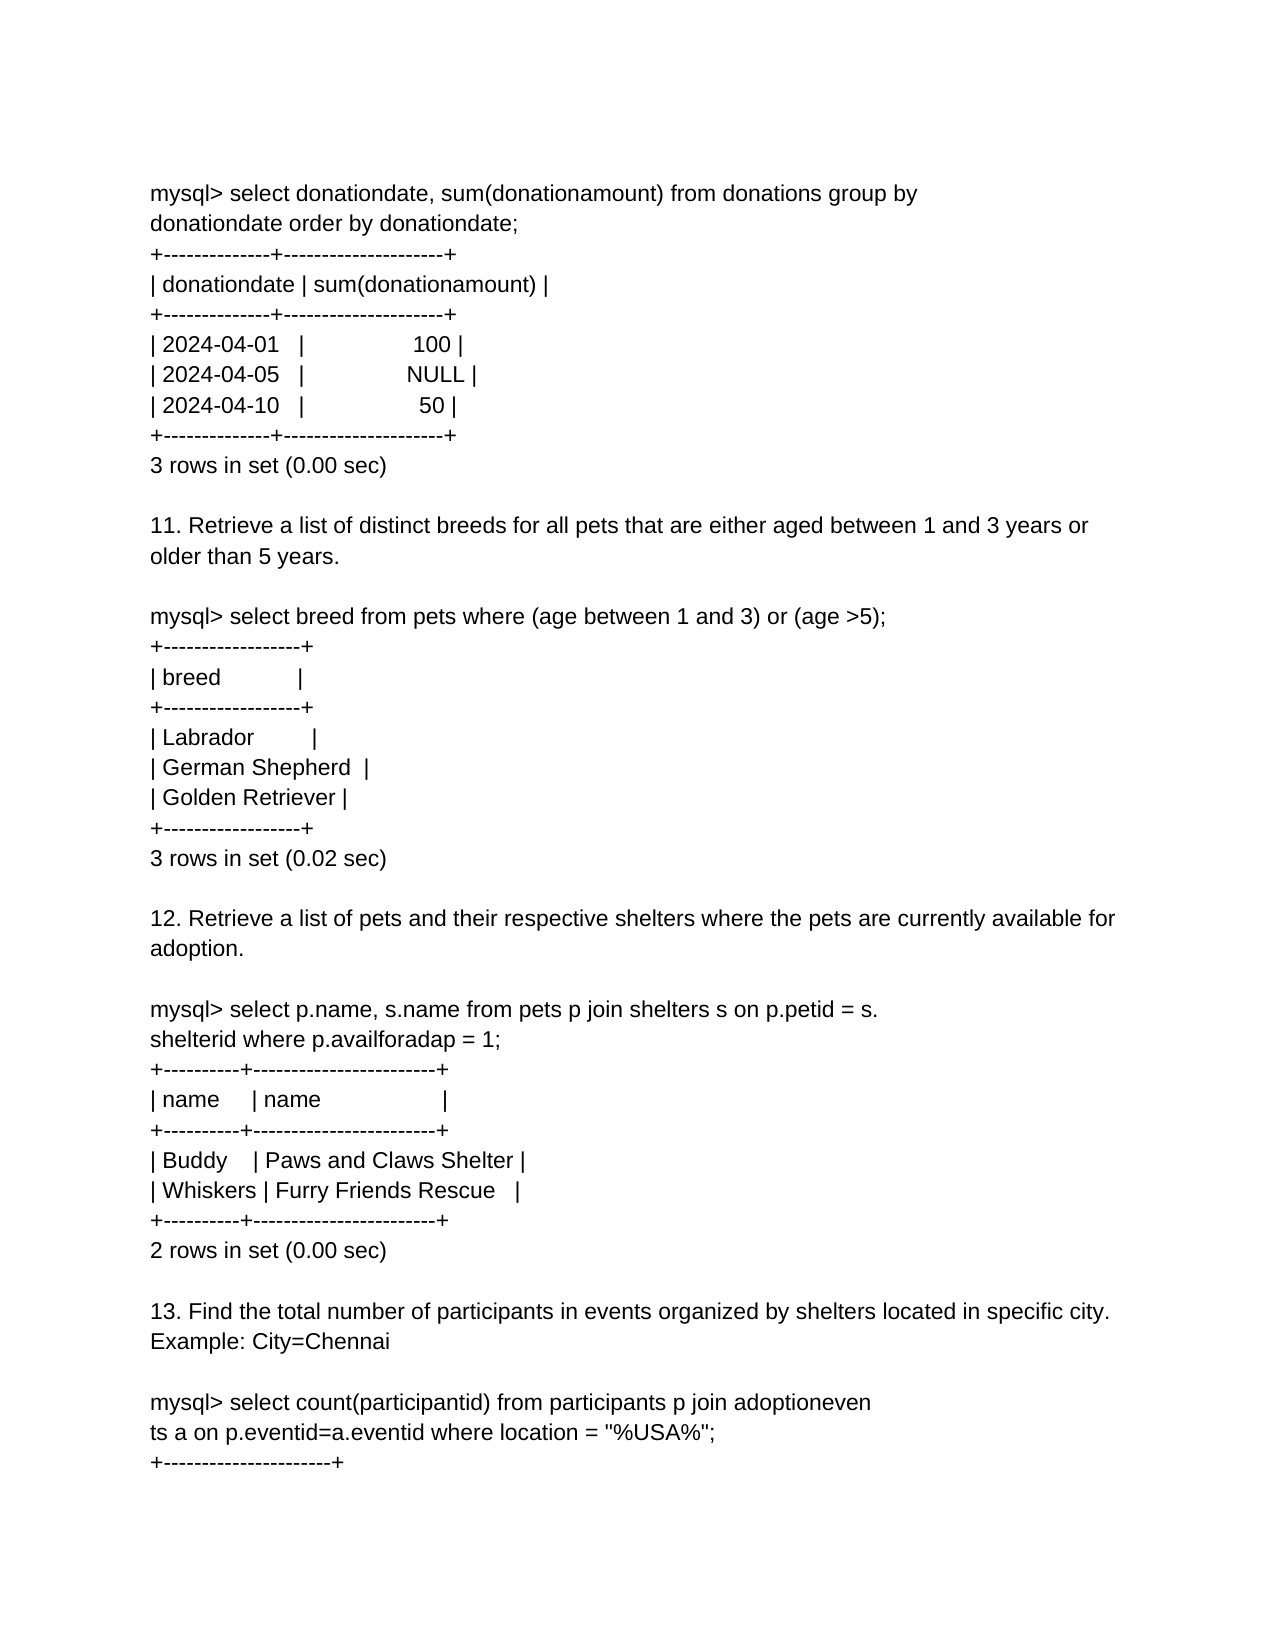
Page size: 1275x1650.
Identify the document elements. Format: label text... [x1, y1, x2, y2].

text 12. Retrieve a list of pets and their respective shelters where the pets are currently available for adoption. [150, 905, 1125, 962]
text +----------+------------------------+ [150, 1056, 1125, 1083]
text shelterid where p.availforadap = 1; [150, 1026, 1125, 1052]
text +------------------+ [150, 694, 1125, 720]
text 13. Find the total number of participants in events organized by shelters located in specific city. Example: City=Chennai [150, 1298, 1125, 1354]
text mysql> select p.name, s.name from pets p join shelters s on p.petid = s. [150, 996, 1125, 1022]
text | Buddy | Paws and Claws Shelter | [150, 1147, 1125, 1173]
text 3 rows in set (0.02 sec) [150, 845, 1125, 871]
text 2 rows in set (0.00 sec) [150, 1237, 1125, 1264]
text mysql> select breed from pets where (age between 1 and 3) or (age >5); [150, 603, 1125, 629]
text | donationdate | sum(donationamount) | [150, 271, 1125, 297]
text | Whiskers | Furry Friends Rescue | [150, 1177, 1125, 1203]
text +--------------+---------------------+ [150, 301, 1125, 327]
text +----------------------+ [150, 1449, 1125, 1475]
text | 2024-04-01 | 100 | [150, 331, 1125, 358]
text | 2024-04-05 | NULL | [150, 361, 1125, 388]
text 11. Retrieve a list of distinct breeds for all pets that are either aged between 1 and 3 years or older than 5 years. [150, 512, 1125, 569]
text mysql> select count(participantid) from participants p join adoptioneven [150, 1388, 1125, 1415]
text | breed | [150, 663, 1125, 690]
text mysql> select donationdate, sum(donationamount) from donations group by [150, 180, 1125, 207]
text +----------+------------------------+ [150, 1117, 1125, 1143]
text +------------------+ [150, 633, 1125, 660]
text +----------+------------------------+ [150, 1207, 1125, 1234]
text | German Shepherd | [150, 754, 1125, 781]
text donationdate order by donationdate; [150, 210, 1125, 237]
text | Labrador | [150, 724, 1125, 750]
text | Golden Retriever | [150, 784, 1125, 811]
text 3 rows in set (0.00 sec) [150, 452, 1125, 478]
text +--------------+---------------------+ [150, 422, 1125, 448]
text +--------------+---------------------+ [150, 241, 1125, 267]
text +------------------+ [150, 814, 1125, 841]
text ts a on p.eventid=a.eventid where location = "%USA%"; [150, 1419, 1125, 1445]
text | name | name | [150, 1086, 1125, 1113]
text | 2024-04-10 | 50 | [150, 392, 1125, 418]
